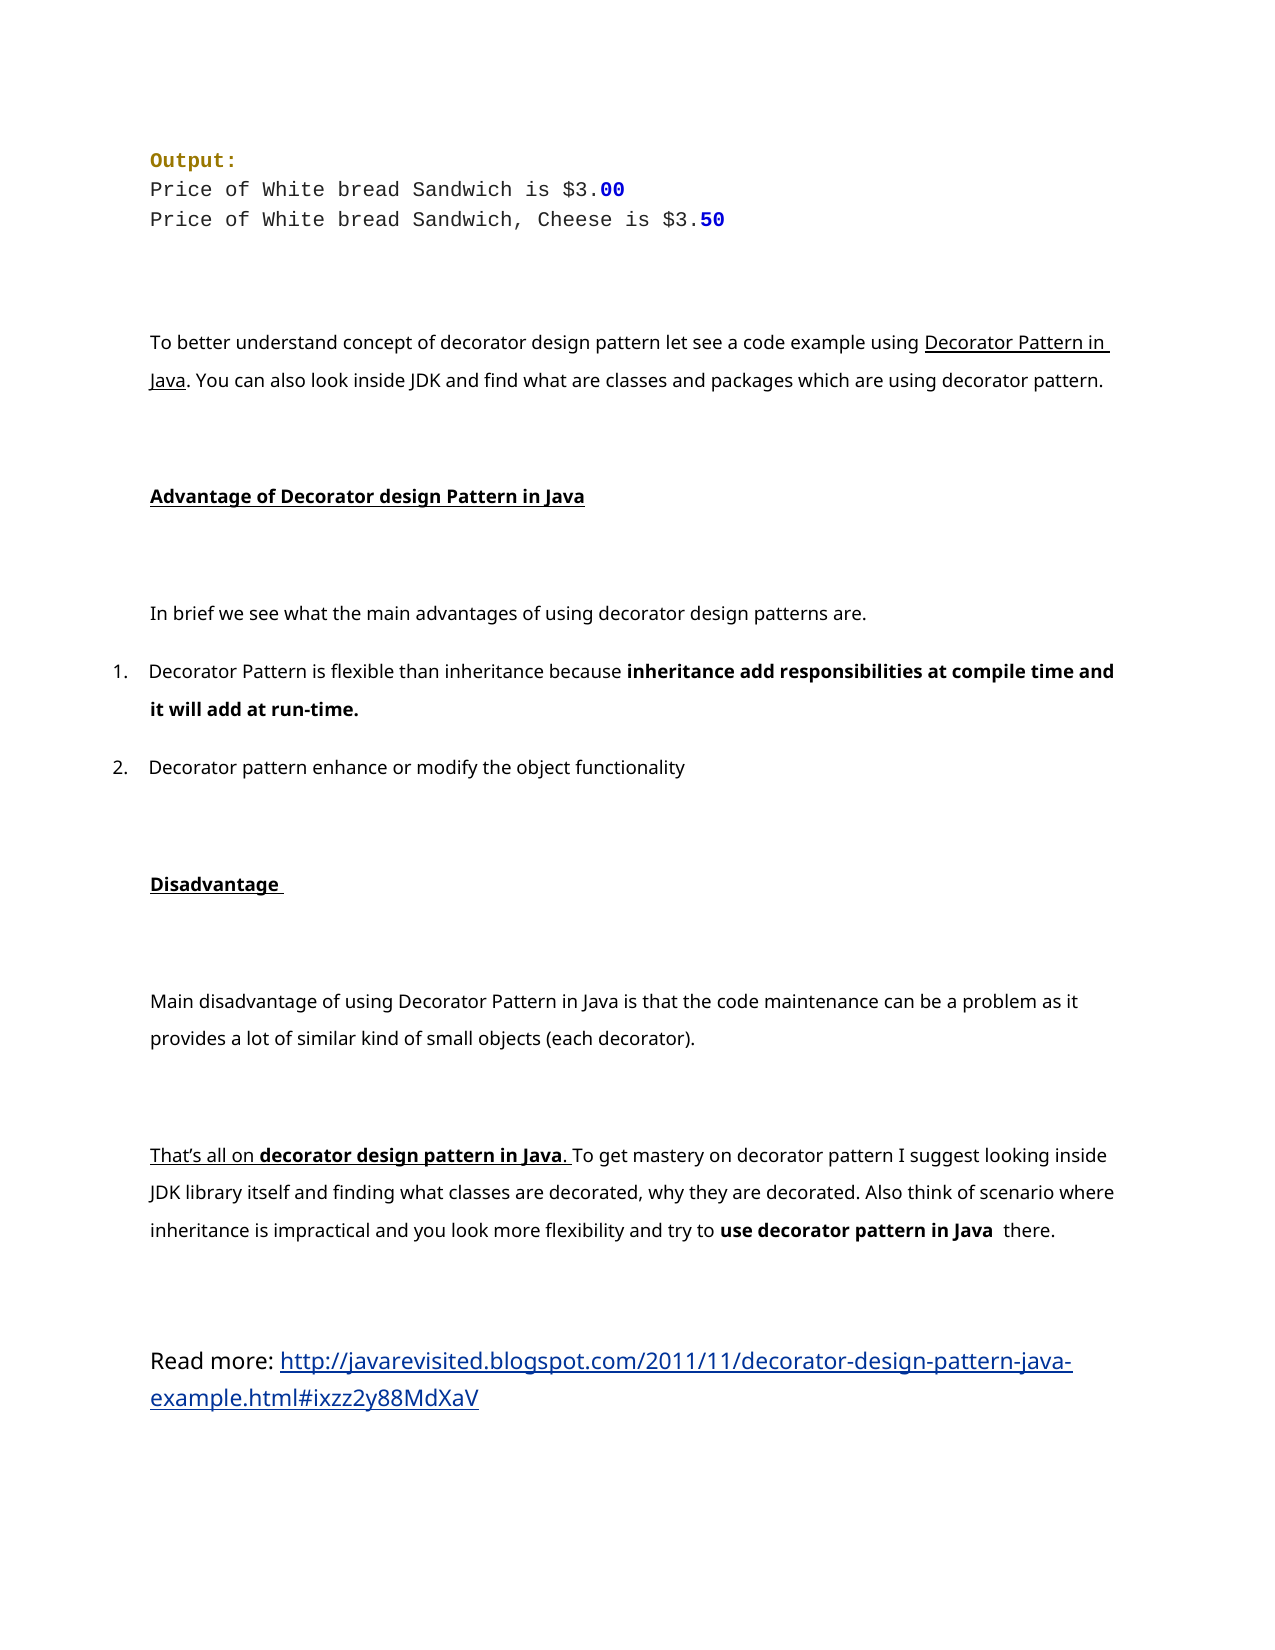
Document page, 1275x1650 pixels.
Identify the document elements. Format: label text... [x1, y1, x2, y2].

text Price of White bread Sandwich is $3.00 [150, 179, 1125, 203]
text Output: [150, 150, 1125, 174]
text Price of White bread Sandwich, Cheese is $3.50 [150, 209, 1125, 233]
text Main disadvantage of using Decorator Pattern in Java is that the code maintenance can be a problem as it provides a lot of similar kind of small objects (each decorator). [150, 976, 1125, 1051]
text That’s all on decorator design pattern in Java. To get mastery on decorator pattern I suggest looking inside JDK library itself and finding what classes are decorated, why they are decorated. Also think of scenario where inheritance is impractical and you look more flexibility and try to use decorator pattern in Java there. [150, 1130, 1125, 1243]
text Advantage of Decorator design Pattern in Java [150, 472, 1125, 509]
text 2. Decorator pattern enhance or modify the object functionality [112, 743, 1125, 780]
text To better understand concept of decorator design pattern let see a code example using Decorator Pattern in Java. You can also look inside JDK and find what are classes and packages which are using decorator pattern. [150, 318, 1125, 393]
text In brief we see what the main advantages of using decorator design patterns are. [150, 588, 1125, 626]
text Disadvantage [150, 859, 1125, 897]
text Read more: http://javarevisited.blogspot.com/2011/11/decorator-design-pattern-java-example.html#ixzz2y88MdXaV [150, 1263, 1125, 1413]
text 1. Decorator Pattern is flexible than inheritance because inheritance add responsibilities at compile time and it will add at run-time. [112, 647, 1125, 722]
